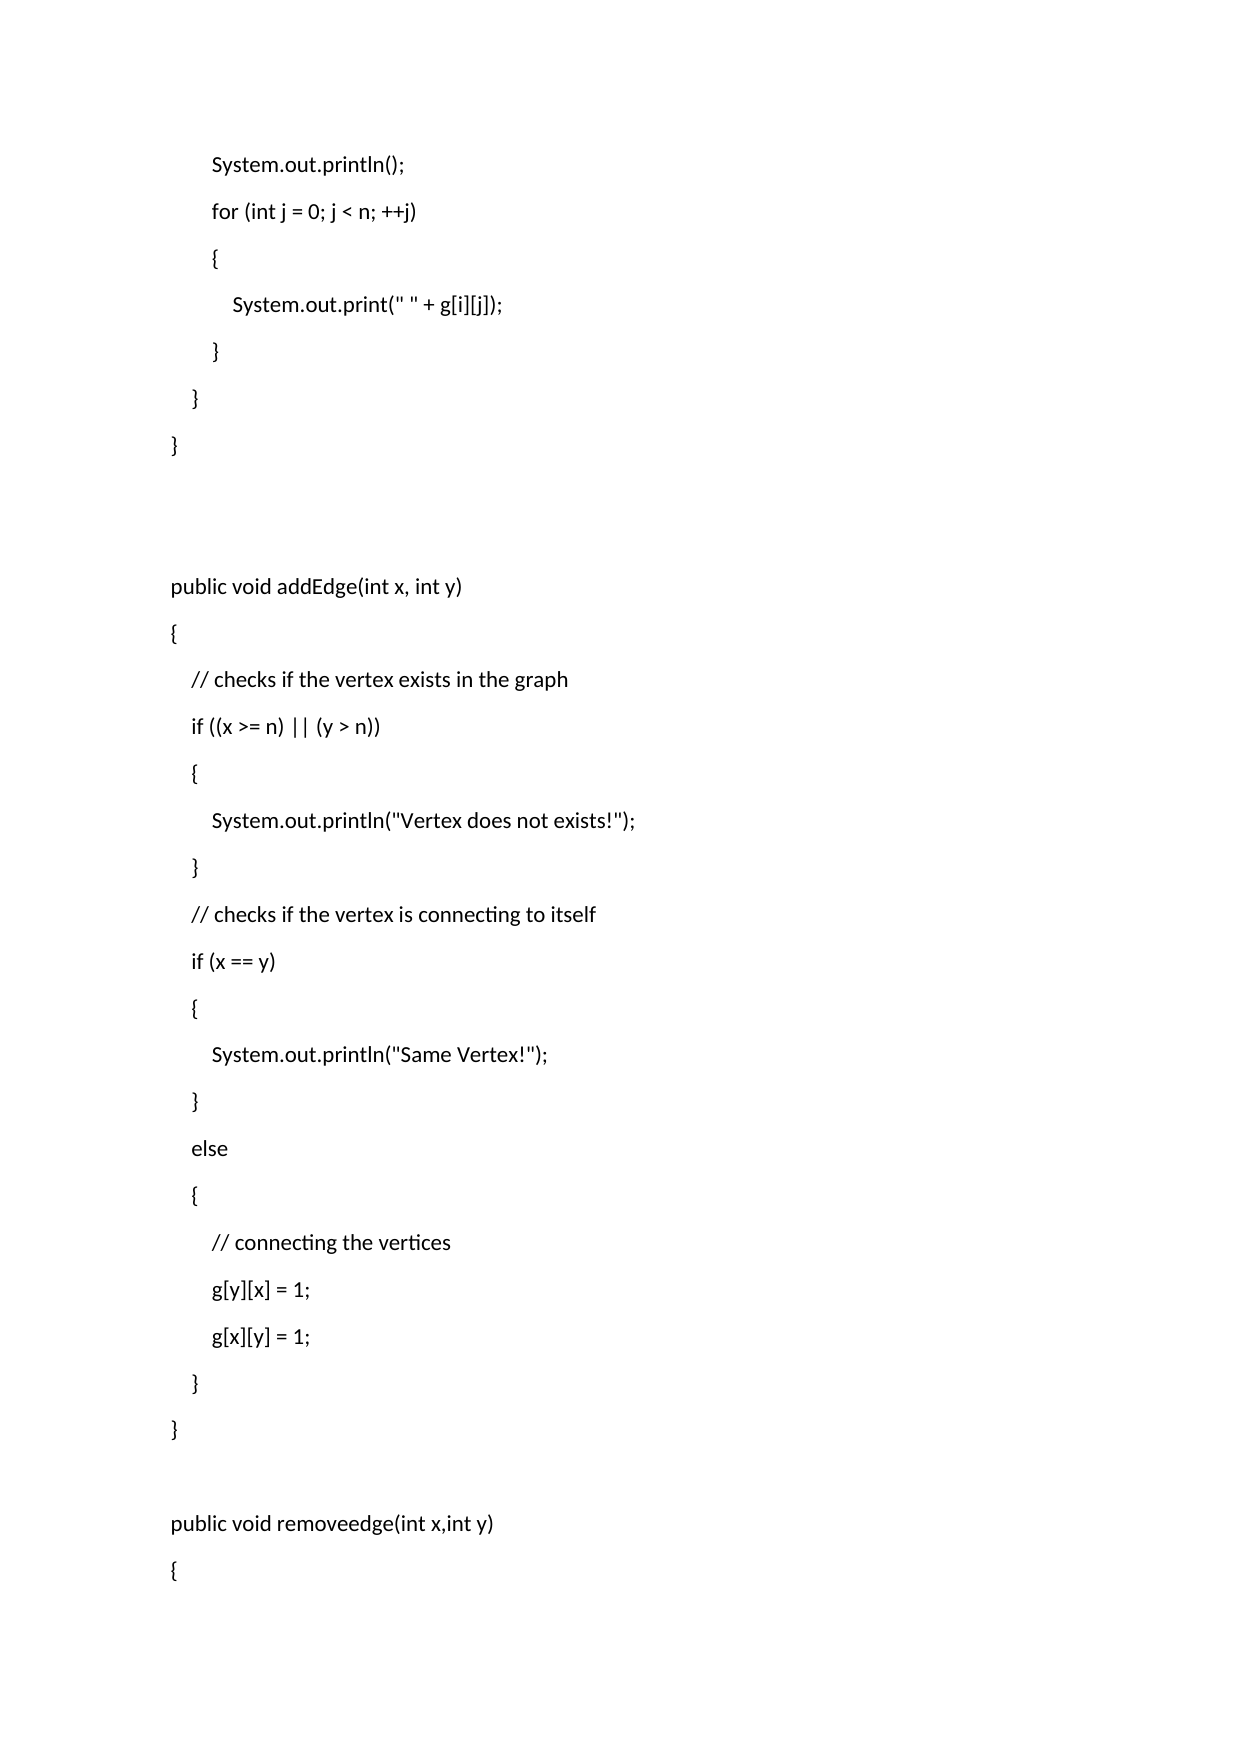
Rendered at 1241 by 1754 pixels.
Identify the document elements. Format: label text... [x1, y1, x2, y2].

text System.out.print(" " + g[i][j]); [150, 291, 1090, 319]
text { [150, 1181, 1090, 1209]
text for (int j = 0; j < n; ++j) [150, 197, 1090, 225]
text else [150, 1134, 1090, 1162]
text } [150, 431, 1090, 459]
text System.out.println("Same Vertex!"); [150, 1041, 1090, 1069]
text if (x == y) [150, 947, 1090, 975]
text System.out.println("Vertex does not exists!"); [150, 806, 1090, 834]
text g[y][x] = 1; [150, 1275, 1090, 1303]
text { [150, 619, 1090, 647]
text public void removeedge(int x,int y) [150, 1509, 1090, 1537]
text { [150, 994, 1090, 1022]
text // connecting the vertices [150, 1228, 1090, 1256]
text System.out.println(); [150, 150, 1090, 178]
text { [150, 759, 1090, 787]
text { [150, 1556, 1090, 1584]
text } [150, 337, 1090, 366]
text // checks if the vertex is connecting to itself [150, 900, 1090, 928]
text } [150, 1416, 1090, 1444]
text g[x][y] = 1; [150, 1322, 1090, 1350]
text } [150, 1369, 1090, 1397]
text } [150, 1087, 1090, 1116]
text } [150, 384, 1090, 412]
text // checks if the vertex exists in the graph [150, 666, 1090, 694]
text if ((x >= n) || (y > n)) [150, 712, 1090, 741]
text } [150, 853, 1090, 881]
text { [150, 244, 1090, 272]
text public void addEdge(int x, int y) [150, 572, 1090, 600]
